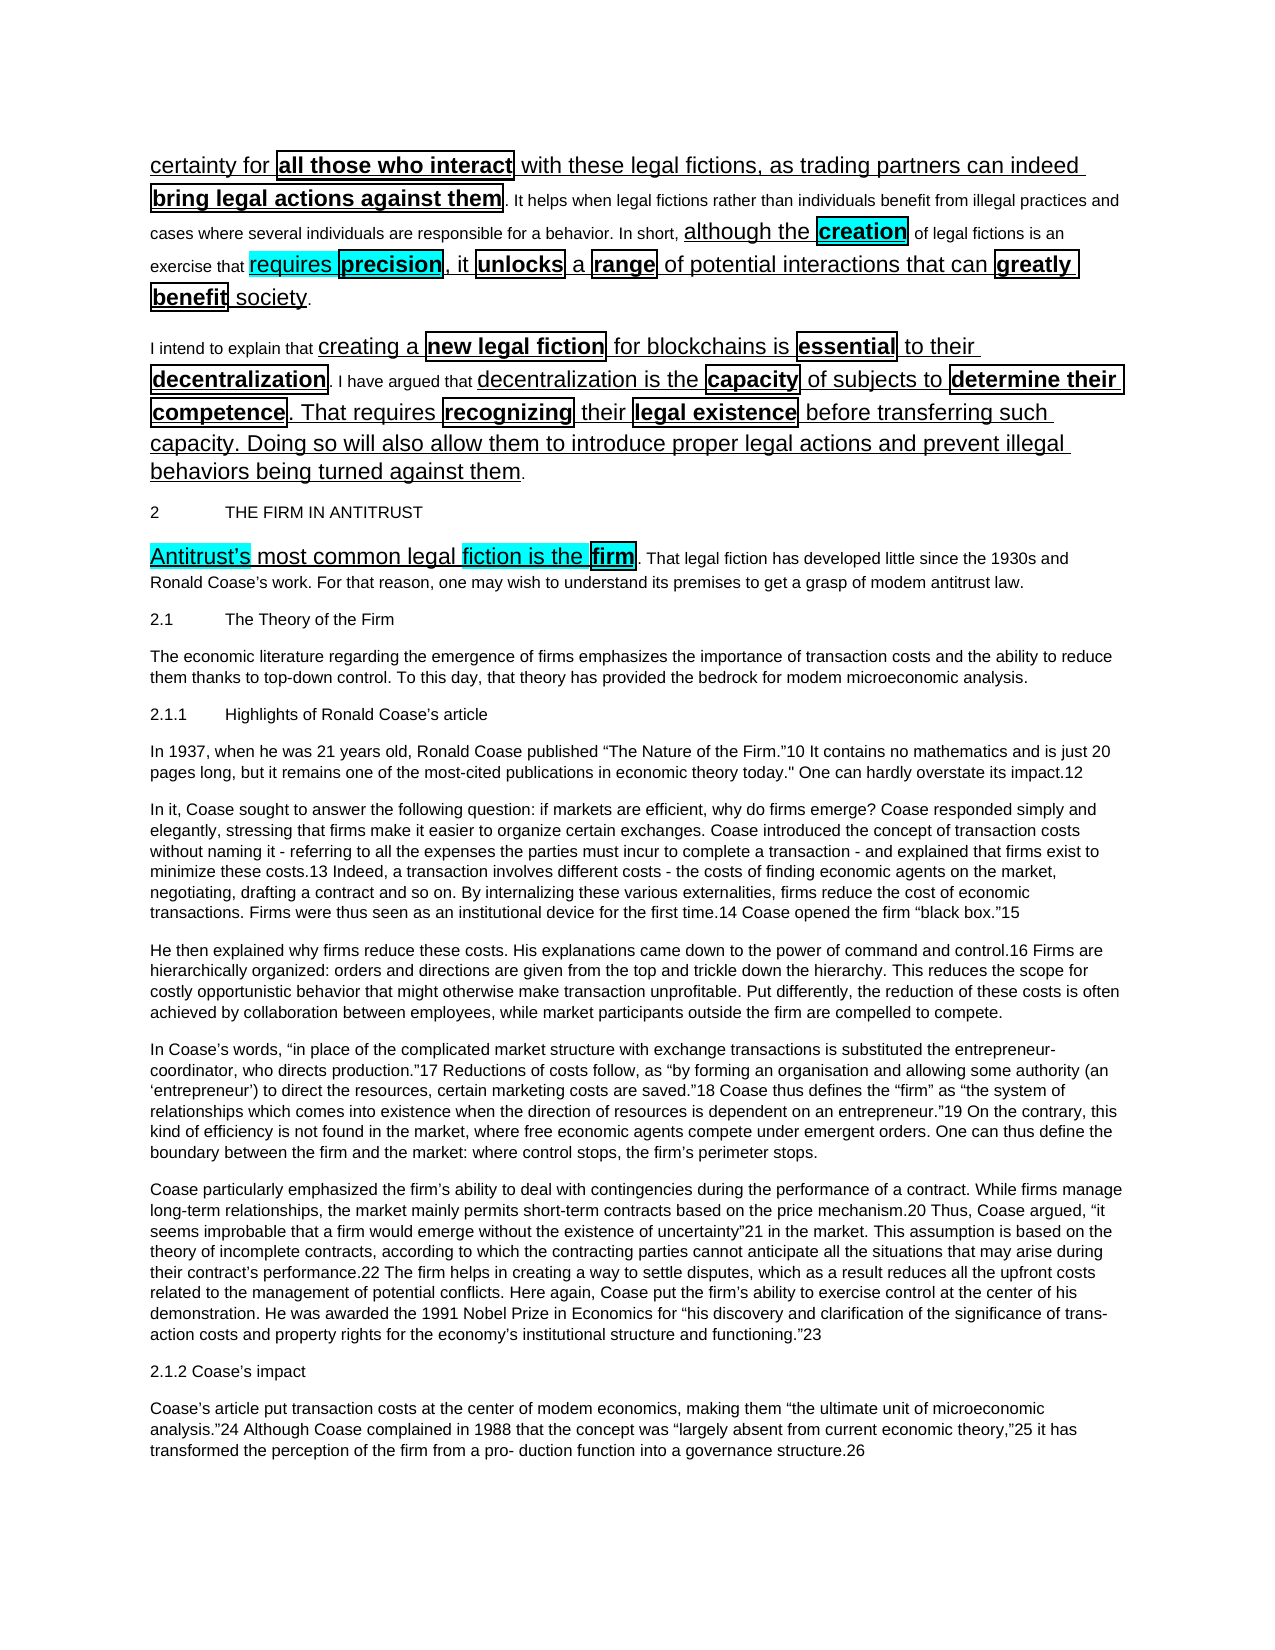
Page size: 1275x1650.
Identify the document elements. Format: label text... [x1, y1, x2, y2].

text Antitrust’s most common legal fiction is the firm. That legal fiction has developed little since the 1930s and Ronald Coase’s work. For that reason, one may wish to understand its premises to get a grasp of modem antitrust law. [150, 541, 1125, 592]
text In it, Coase sought to answer the following question: if markets are efficient, why do firms emerge? Coase responded simply and elegantly, stressing that firms make it easier to organize certain exchanges. Coase introduced the concept of transaction costs without naming it - referring to all the expenses the parties must incur to complete a transaction - and explained that firms exist to minimize these costs.13 Indeed, a transaction involves different costs - the costs of finding economic agents on the market, negotiating, drafting a contract and so on. By internalizing these various externalities, firms reduce the cost of economic transactions. Firms were thus seen as an institutional device for the first time.14 Coase opened the firm “black box.”15 [150, 800, 1125, 922]
text 2.1.1 Highlights of Ronald Coase’s article [150, 705, 1125, 724]
text I intend to explain that creating a new legal fiction for blockchains is essential to their decentralization. I have argued that decentralization is the capacity of subjects to determine their competence. That requires recognizing their legal existence before transferring such capacity. Doing so will also allow them to introduce proper legal actions and prevent illegal behaviors being turned against them. [150, 331, 1125, 484]
text In Coase’s words, “in place of the complicated market structure with exchange transactions is substituted the entrepreneur-coordinator, who directs production.”17 Reductions of costs follow, as “by forming an organisation and allowing some authority (an ‘entrepreneur’) to direct the resources, certain marketing costs are saved.”18 Coase thus defines the “firm” as “the system of relationships which comes into existence when the direction of resources is dependent on an entrepreneur.”19 On the contrary, this kind of efficiency is not found in the market, where free economic agents compete under emergent orders. One can thus define the boundary between the firm and the market: where control stops, the firm’s perimeter stops. [150, 1040, 1125, 1162]
text 2.1.2 Coase’s impact [150, 1362, 1125, 1381]
text He then explained why firms reduce these costs. His explanations came down to the power of command and control.16 Firms are hierarchically organized: orders and directions are given from the top and trickle down the hierarchy. This reduces the scope for costly opportunistic behavior that might otherwise make transaction unprofitable. Put differently, the reduction of these costs is often achieved by collaboration between employees, while market participants outside the firm are compelled to compete. [150, 941, 1125, 1022]
text 2 THE FIRM IN ANTITRUST [150, 503, 1125, 522]
text Coase particularly emphasized the firm’s ability to deal with contingencies during the performance of a contract. While firms manage long-term relationships, the market mainly permits short-term contracts based on the price mechanism.20 Thus, Coase argued, “it seems improbable that a firm would emerge without the existence of uncertainty”21 in the market. This assumption is based on the theory of incomplete contracts, according to which the contracting parties cannot anticipate all the situations that may arise during their contract’s performance.22 The firm helps in creating a way to settle disputes, which as a result reduces all the upfront costs related to the management of potential conflicts. Here again, Coase put the firm’s ability to exercise control at the center of his demonstration. He was awarded the 1991 Nobel Prize in Economics for “his discovery and clarification of the significance of trans- action costs and property rights for the economy’s institutional structure and functioning.”23 [150, 1180, 1125, 1344]
text 2.1 The Theory of the Firm [150, 610, 1125, 629]
text In 1937, when he was 21 years old, Ronald Coase published “The Nature of the Firm.”10 It contains no mathematics and is just 20 pages long, but it remains one of the most-cited publications in economic theory today." One can hardly overstate its impact.12 [150, 742, 1125, 782]
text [150, 150, 1125, 312]
text Coase’s article put transaction costs at the center of modem economics, making them “the ultimate unit of microeconomic analysis.”24 Although Coase complained in 1988 that the concept was “largely absent from current economic theory,”25 it has transformed the perception of the firm from a pro- duction function into a governance structure.26 [150, 1399, 1125, 1459]
text The economic literature regarding the emergence of firms emphasizes the importance of transaction costs and the ability to reduce them thanks to top-down control. To this day, that theory has provided the bedrock for modem microeconomic analysis. [150, 647, 1125, 687]
